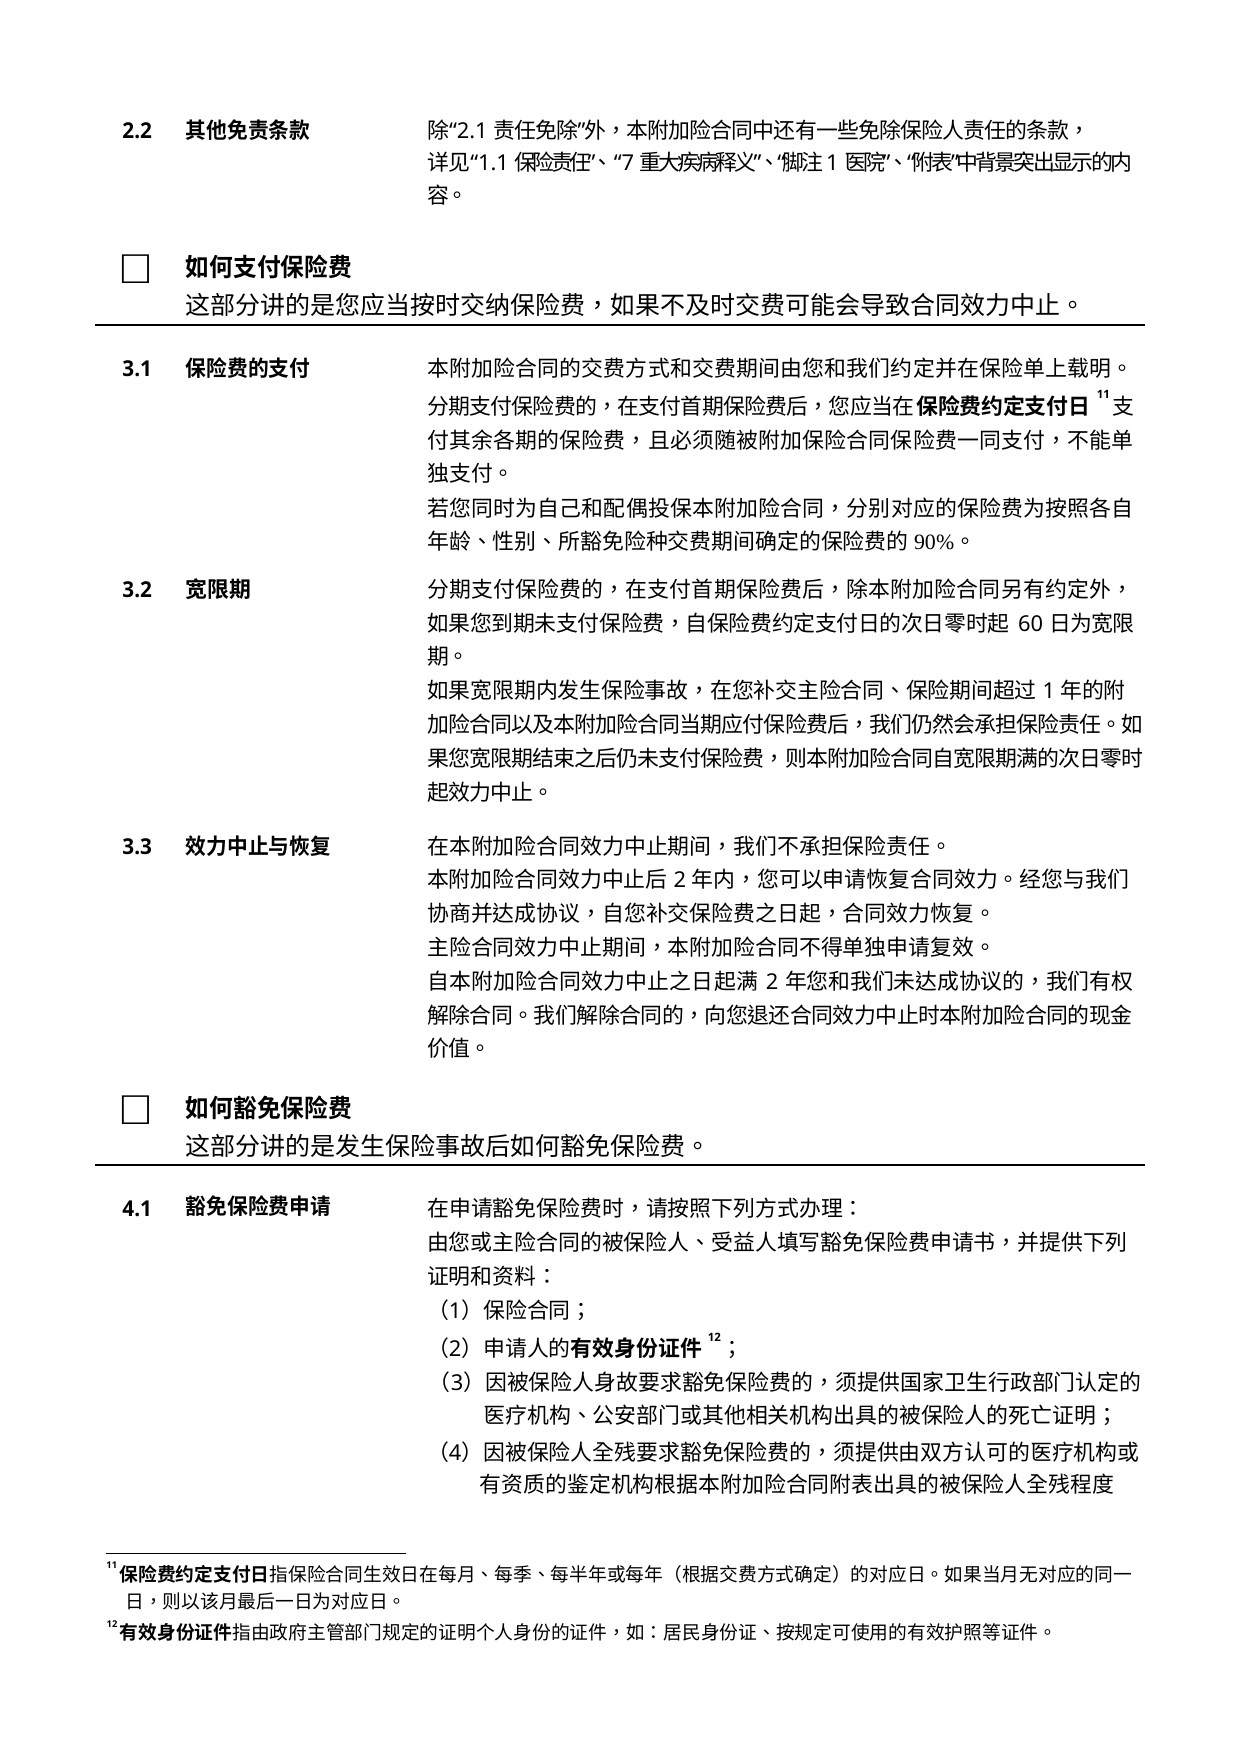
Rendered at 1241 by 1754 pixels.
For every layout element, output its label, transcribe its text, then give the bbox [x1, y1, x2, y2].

table_cell 在申请豁免保险费时，请按照下列方式办理： 由您或主险合同的被保险人、受益人填写豁免保险费申请书，并提供下列证明和资料： （1）保险合同； （2）申请人的有效身份证件 12； （3）因被保险人身故要求豁免保险费的，须提供国家卫生行政部门认定的医疗机构、公安部门或其他相关机构出具的被保险人的死亡证明； （4）因被保险人全残要求豁免保险费的，须提供由双方认可的医疗机构或有资质的鉴定机构根据本附加险合同附表出具的被保险人全残程度 [383, 1166, 1145, 1499]
table_cell 分期支付保险费的，在支付首期保险费后，除本附加险合同另有约定外， 如果您到期未支付保险费，自保险费约定支付日的次日零时起 60 日为宽限期。 如果宽限期内发生保险事故，在您补交主险合同、保险期间超过 1 年的附加险合同以及本附加险合同当期应付保险费后，我们仍然会承担保险责任。如果您宽限期结束之后仍未支付保险费，则本附加险合同自宽限期满的次日零时起效力中止。 [383, 561, 1145, 818]
table_cell 如何豁免保险费 这部分讲的是发生保险事故后如何豁免保险费。 [170, 1072, 1145, 1164]
table_cell  [95, 1072, 169, 1164]
table_header 除“2.1 责任免除”外，本附加险合同中还有一些免除保险人责任的条款， 详见“1.1 保险责任”、“7 重大疾病释义”、“脚注 1 医院”、“附表”中背景突出显示的内容。 [383, 121, 1145, 228]
text 12 有效身份证件指由政府主管部门规定的证明个人身份的证件，如：居民身份证、按规定可使用的有效护照等证件。 [106, 1616, 1157, 1646]
table_cell 3.1 [95, 326, 169, 561]
table_cell 豁免保险费申请 [170, 1166, 383, 1499]
table_cell 如何支付保险费 这部分讲的是您应当按时交纳保险费，如果不及时交费可能会导致合同效力中止。 [170, 228, 1145, 323]
table_cell 4.1 [95, 1166, 169, 1499]
table_cell 3.2 [95, 561, 169, 818]
table_cell 在本附加险合同效力中止期间，我们不承担保险责任。 本附加险合同效力中止后 2 年内，您可以申请恢复合同效力。经您与我们协商并达成协议，自您补交保险费之日起，合同效力恢复。 主险合同效力中止期间，本附加险合同不得单独申请复效。 自本附加险合同效力中止之日起满 2 年您和我们未达成协议的，我们有权解除合同。我们解除合同的，向您退还合同效力中止时本附加险合同的现金价值。 [383, 818, 1145, 1072]
text 11 保险费约定支付日指保险合同生效日在每月、每季、每半年或每年（根据交费方式确定）的对应日。如果当月无对应的同一日，则以该月最后一日为对应日。 [106, 1552, 1134, 1614]
table_cell 3.3 [95, 818, 169, 1072]
table_header 其他免责条款 [170, 121, 383, 228]
table_cell 宽限期 [170, 561, 383, 818]
table_cell  [95, 228, 169, 323]
table_cell 效力中止与恢复 [170, 818, 383, 1072]
table_cell 本附加险合同的交费方式和交费期间由您和我们约定并在保险单上载明。分期支付保险费的，在支付首期保险费后，您应当在保险费约定支付日 11支付其余各期的保险费，且必须随被附加保险合同保险费一同支付，不能单独支付。 若您同时为自己和配偶投保本附加险合同，分别对应的保险费为按照各自年龄、性别、所豁免险种交费期间确定的保险费的 90%。 [383, 326, 1145, 561]
table_cell 保险费的支付 [170, 326, 383, 561]
table_header 2.2 [95, 121, 169, 228]
